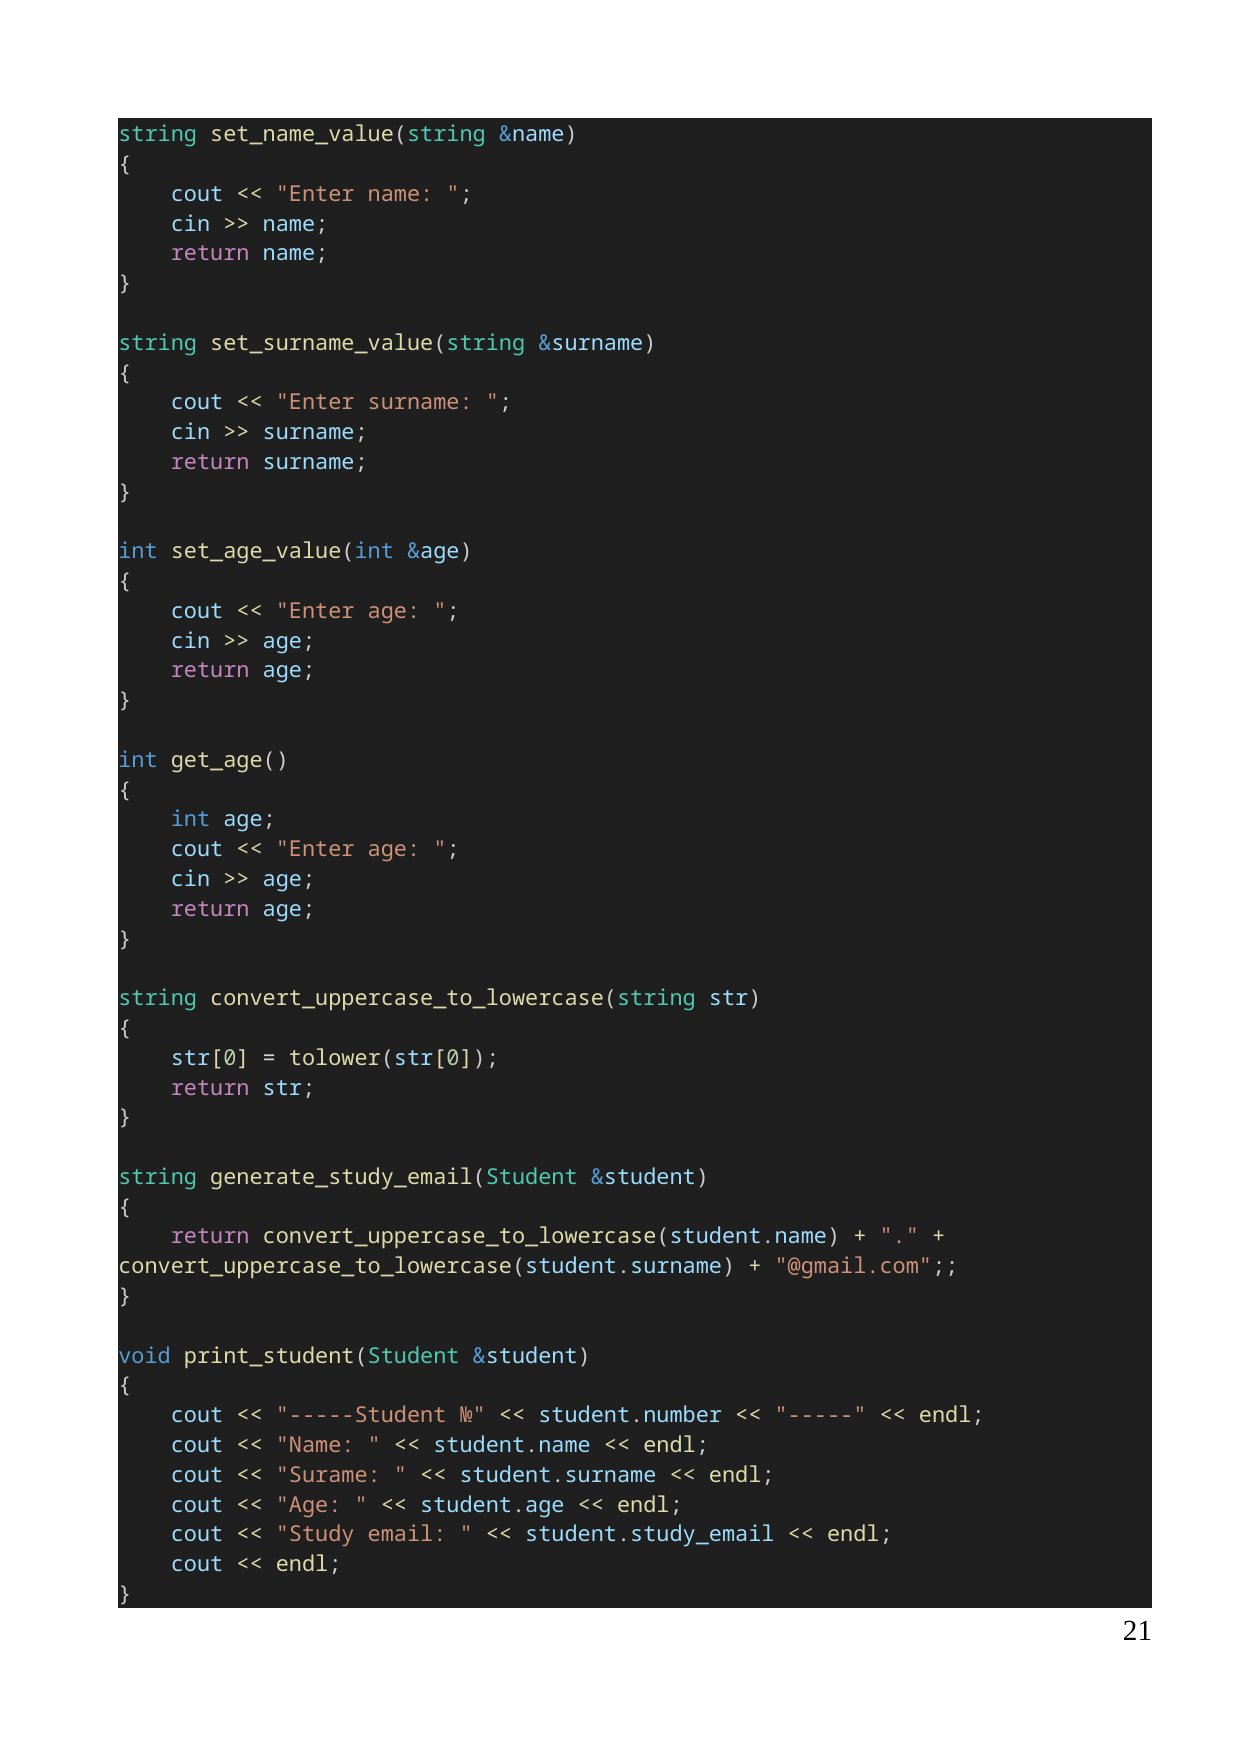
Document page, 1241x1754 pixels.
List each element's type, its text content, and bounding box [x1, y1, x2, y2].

text str[0] = tolower(str[0]); [118, 1042, 1152, 1071]
text cout << "Enter age: "; [118, 595, 1152, 624]
text cin >> age; [118, 624, 1152, 654]
text cout << "-----Student №" << student.number << "-----" << endl; [118, 1399, 1152, 1429]
text cout << "Study email: " << student.study_email << endl; [118, 1518, 1152, 1548]
text } [118, 1101, 1152, 1131]
text { [118, 356, 1152, 386]
text string set_surname_value(string &surname) [118, 327, 1152, 356]
text int age; [118, 803, 1152, 833]
text cout << "Name: " << student.name << endl; [118, 1429, 1152, 1459]
text return age; [118, 654, 1152, 684]
text } [118, 267, 1152, 297]
text return name; [118, 237, 1152, 267]
text return age; [118, 893, 1152, 922]
text string generate_study_email(Student &student) [118, 1161, 1152, 1191]
text cin >> name; [118, 207, 1152, 237]
text } [118, 1280, 1152, 1310]
text int set_age_value(int &age) [118, 535, 1152, 565]
text } [118, 476, 1152, 505]
text { [118, 1369, 1152, 1399]
text cin >> surname; [118, 416, 1152, 446]
text cout << "Surame: " << student.surname << endl; [118, 1459, 1152, 1488]
text { [118, 773, 1152, 803]
text return str; [118, 1071, 1152, 1101]
text cout << "Enter name: "; [118, 178, 1152, 207]
text string convert_uppercase_to_lowercase(string str) [118, 982, 1152, 1012]
text cout << endl; [118, 1548, 1152, 1578]
text string set_name_value(string &name) [118, 118, 1152, 148]
text void print_student(Student &student) [118, 1339, 1152, 1369]
text return surname; [118, 446, 1152, 476]
text { [118, 565, 1152, 595]
text cout << "Enter age: "; [118, 833, 1152, 863]
text { [118, 1012, 1152, 1042]
text cin >> age; [118, 863, 1152, 893]
text } [118, 1578, 1152, 1608]
text cout << "Enter surname: "; [118, 386, 1152, 416]
text return convert_uppercase_to_lowercase(student.name) + "." + convert_uppercase_to_lowercase(student.surname) + "@gmail.com";; [118, 1220, 1152, 1280]
text } [118, 684, 1152, 714]
text } [118, 922, 1152, 952]
text { [118, 148, 1152, 178]
text cout << "Age: " << student.age << endl; [118, 1488, 1152, 1518]
text { [118, 1191, 1152, 1220]
text int get_age() [118, 744, 1152, 773]
